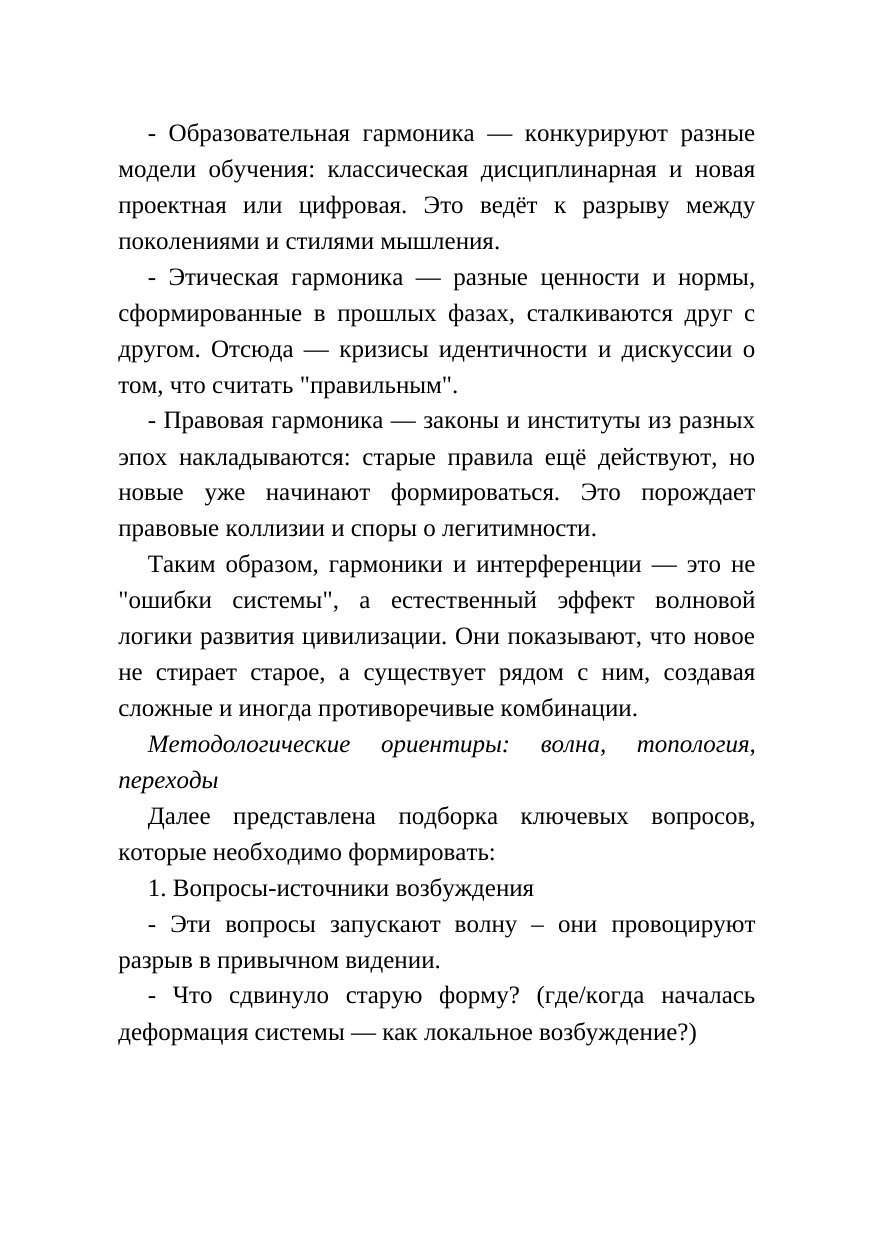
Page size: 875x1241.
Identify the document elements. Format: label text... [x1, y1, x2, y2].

text - Эти вопросы запускают волну – они провоцируют разрыв в привычном видении. [118, 909, 756, 973]
text - Правовая гармоника — законы и институты из разных эпох накладываются: старые правила ещё действуют, но новые уже начинают формироваться. Это порождает правовые коллизии и споры о легитимности. [118, 406, 756, 542]
text 1. Вопросы-источники возбуждения [118, 873, 756, 902]
text - Этическая гармоника — разные ценности и нормы, сформированные в прошлых фазах, сталкиваются друг с другом. Отсюда — кризисы идентичности и дискуссии о том, что считать "правильным". [118, 262, 756, 398]
text Методологические ориентиры: волна, топология, переходы [118, 729, 756, 794]
text - Что сдвинуло старую форму? (где/когда началась деформация системы — как локальное возбуждение?) [118, 981, 756, 1045]
text - Образовательная гармоника — конкурируют разные модели обучения: классическая дисциплинарная и новая проектная или цифровая. Это ведёт к разрыву между поколениями и стилями мышления. [118, 118, 756, 255]
text Далее представлена подборка ключевых вопросов, которые необходимо формировать: [118, 801, 756, 866]
text Таким образом, гармоники и интерференции — это не "ошибки системы", а естественный эффект волновой логики развития цивилизации. Они показывают, что новое не стирает старое, а существует рядом с ним, создавая сложные и иногда противоречивые комбинации. [118, 549, 756, 722]
